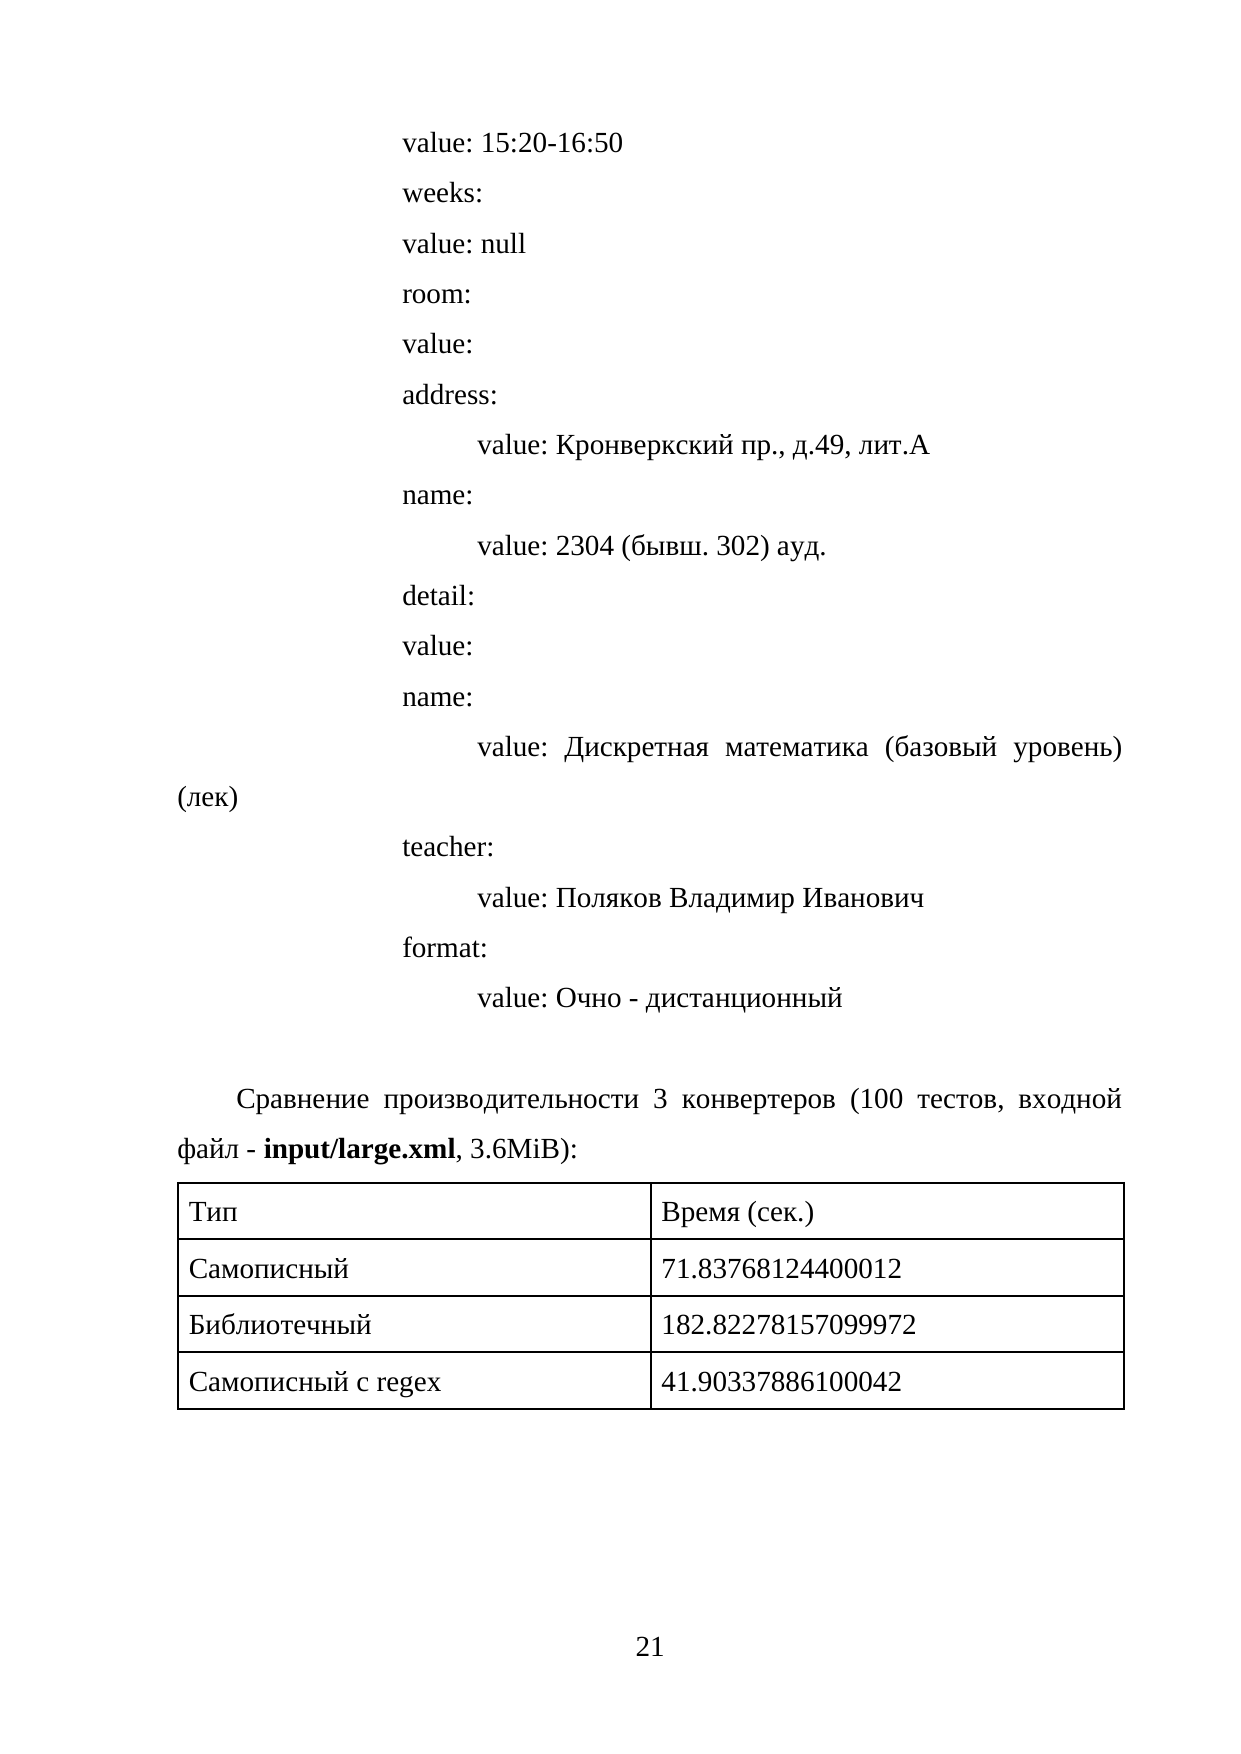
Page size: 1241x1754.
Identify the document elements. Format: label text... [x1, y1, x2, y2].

table_header Время (сек.) [652, 1184, 1123, 1238]
text value: 15:20-16:50 [177, 125, 1123, 159]
text value: Дискретная математика (базовый уровень)(лек) [177, 729, 1123, 813]
text format: [177, 930, 1123, 964]
text value: 2304 (бывш. 302) ауд. [177, 528, 1123, 561]
text name: [177, 477, 1123, 511]
table_cell 41.90337886100042 [652, 1353, 1123, 1408]
text value: null [177, 226, 1123, 259]
text weeks: [177, 176, 1123, 209]
table_cell Самописный с regex [179, 1353, 650, 1408]
text room: [177, 276, 1123, 310]
text value: [177, 628, 1123, 662]
table_cell 71.83768124400012 [652, 1240, 1123, 1295]
table_cell Самописный [179, 1240, 650, 1295]
text Сравнение производительности 3 конвертеров (100 тестов, входной файл - input/large.xml, 3.6MiB): [177, 1081, 1123, 1165]
text value: Очно - дистанционный [177, 981, 1123, 1014]
text value: Поляков Владимир Иванович [177, 880, 1123, 913]
text value: [177, 326, 1123, 360]
text address: [177, 377, 1123, 410]
text detail: [177, 578, 1123, 612]
table_cell Библиотечный [179, 1297, 650, 1351]
text teacher: [177, 829, 1123, 863]
text name: [177, 679, 1123, 712]
table_cell 182.82278157099972 [652, 1297, 1123, 1351]
table_header Тип [179, 1184, 650, 1238]
text value: Кронверкский пр., д.49, лит.А [177, 427, 1123, 461]
